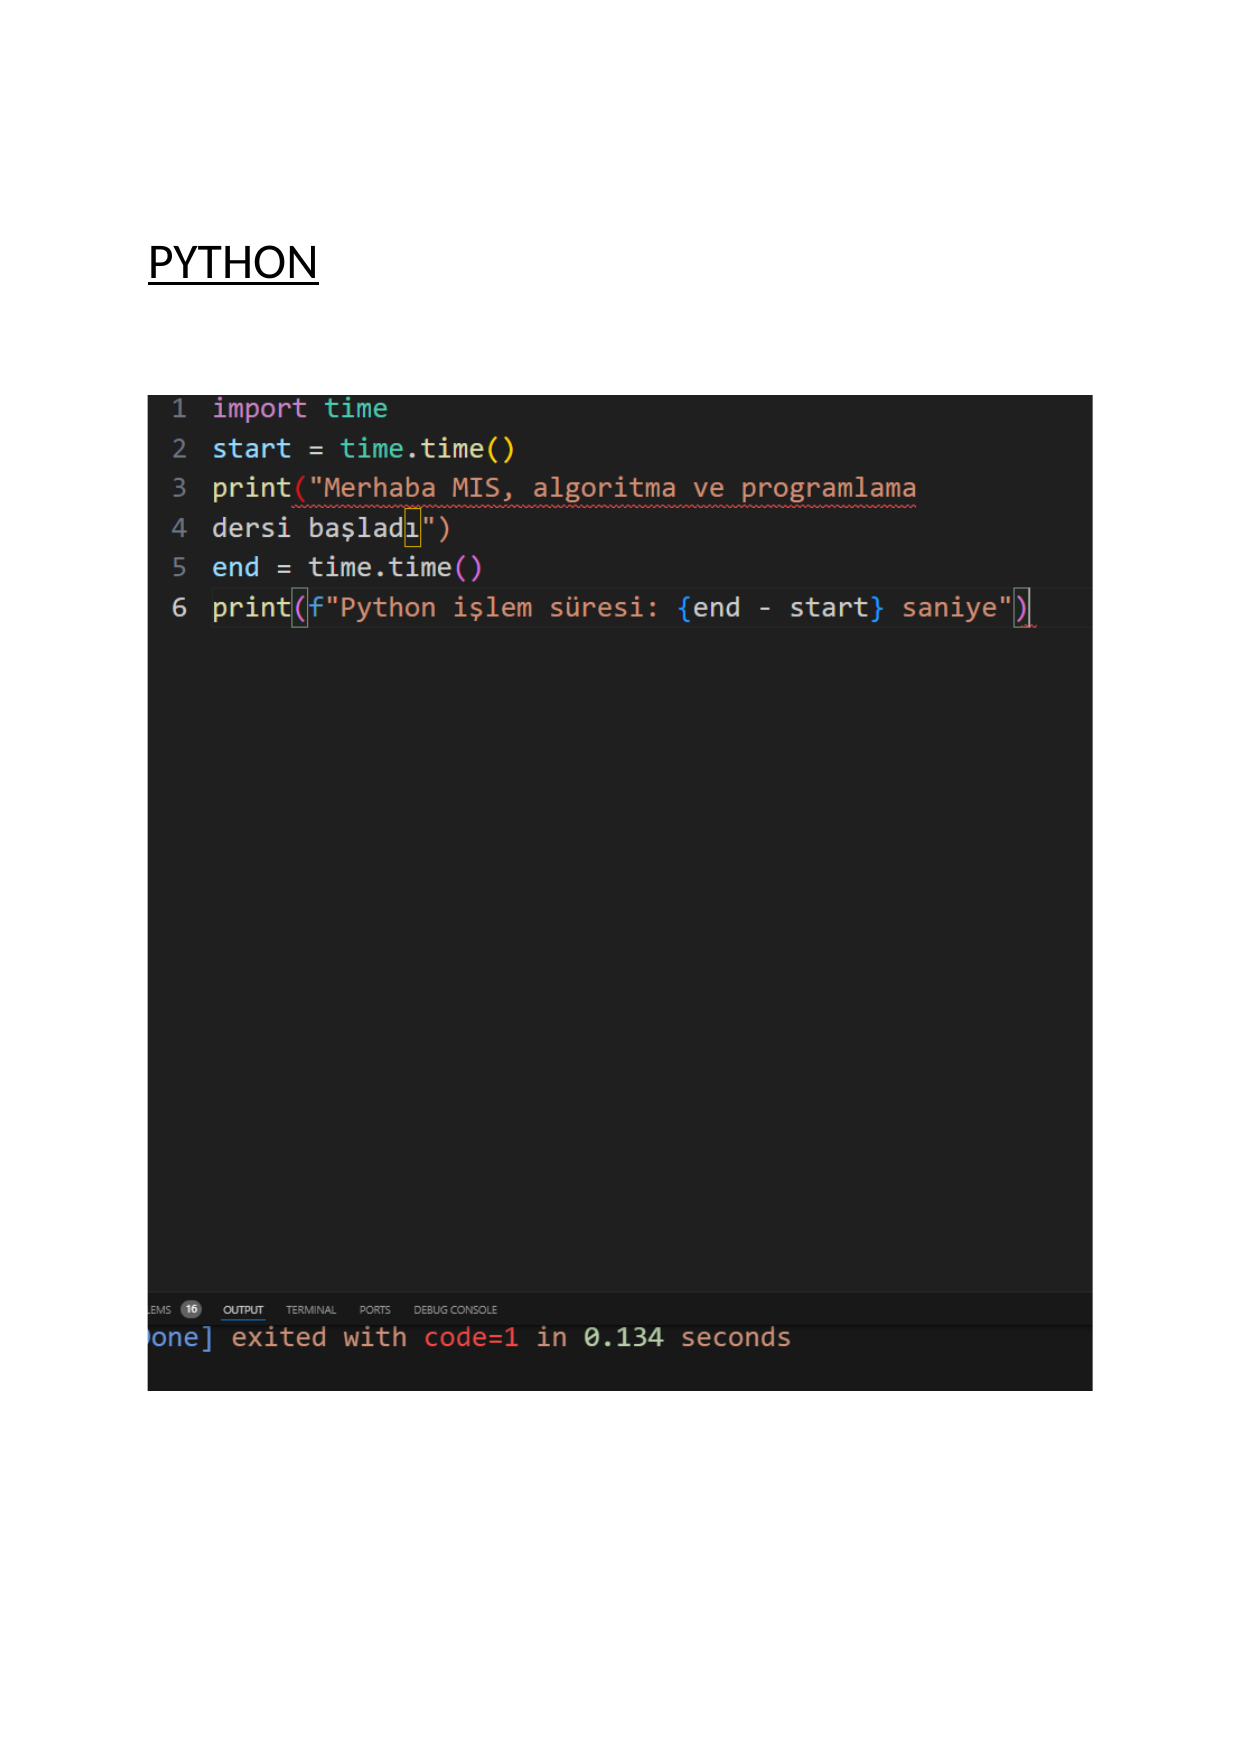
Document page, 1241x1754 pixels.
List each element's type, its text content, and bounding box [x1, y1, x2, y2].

text PYTHON [148, 230, 1093, 291]
picture [147, 395, 1093, 1391]
